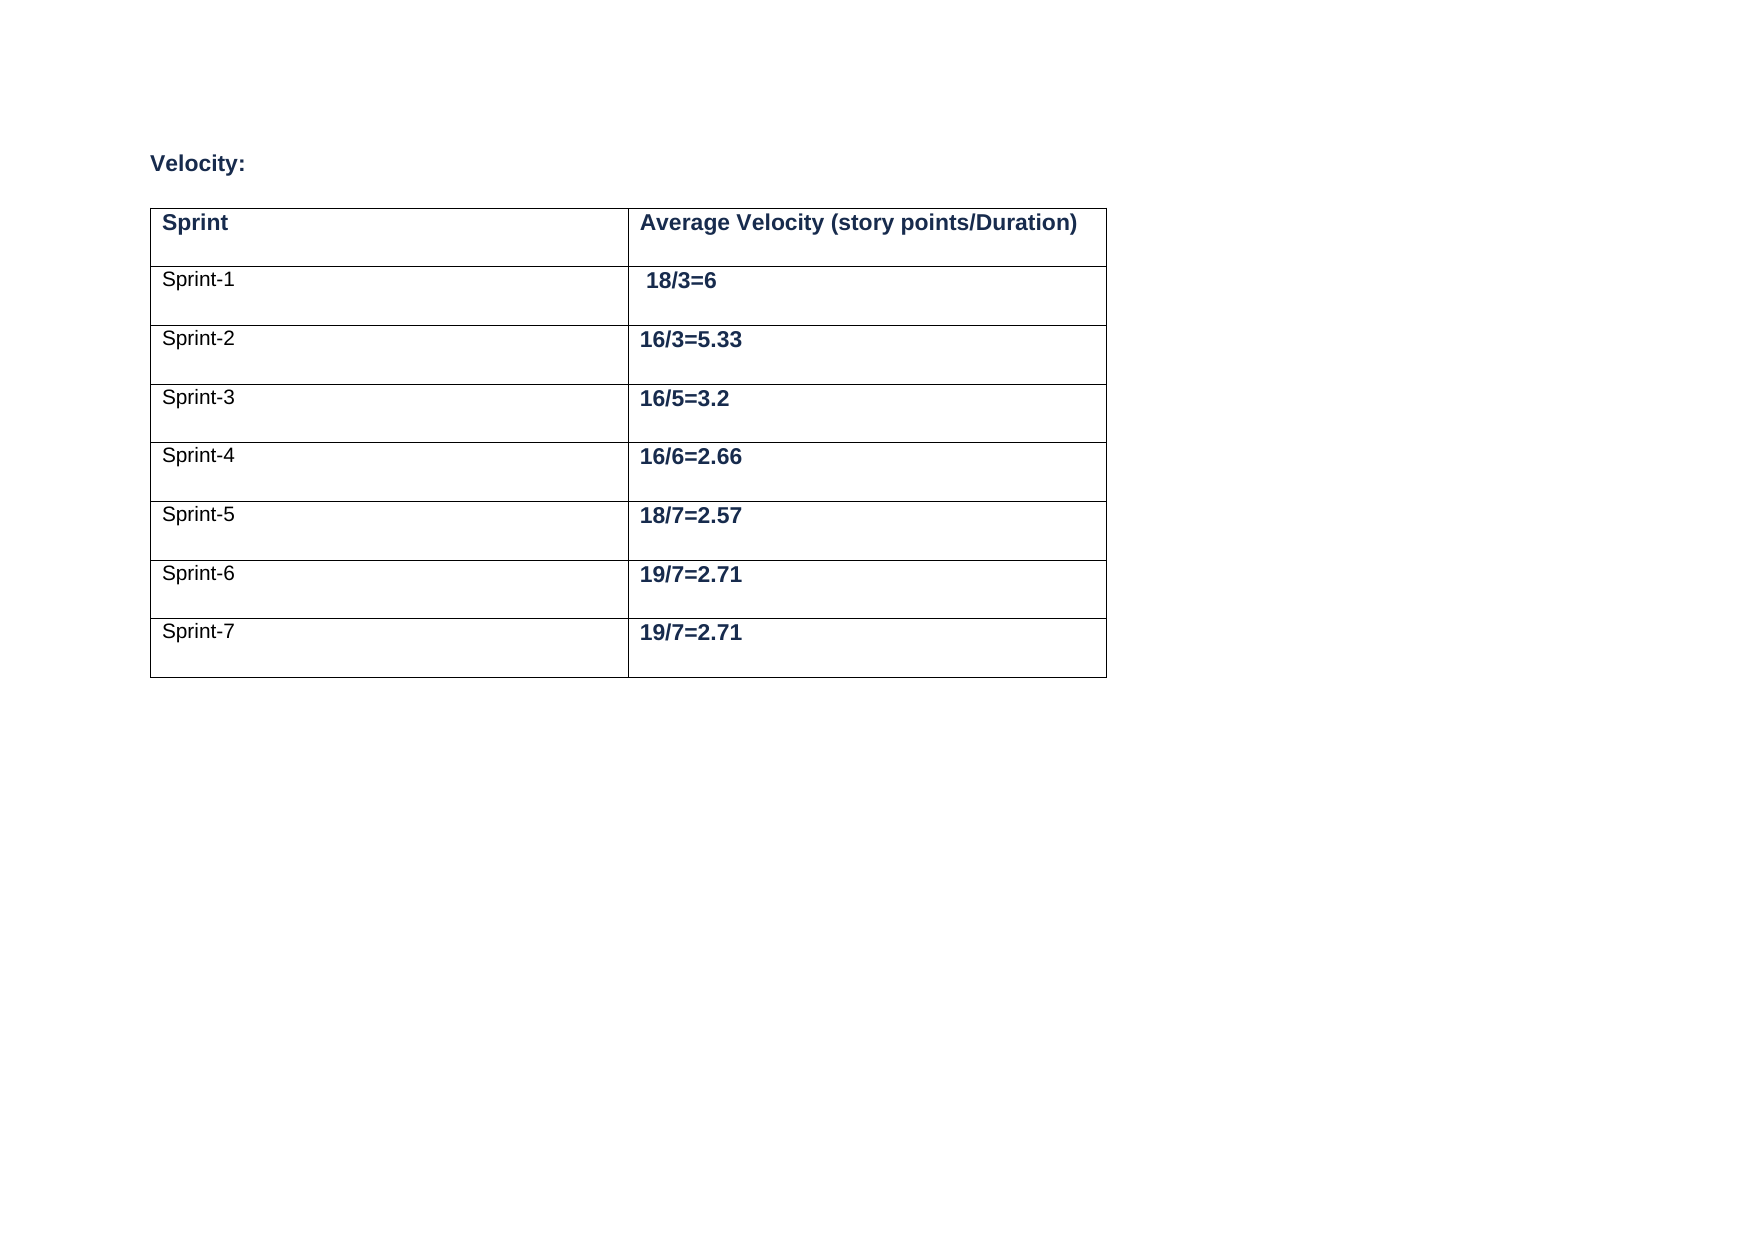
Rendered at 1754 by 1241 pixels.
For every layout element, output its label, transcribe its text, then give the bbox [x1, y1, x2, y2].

table_cell 16/3=5.33 [629, 326, 1106, 383]
table_cell Sprint-7 [151, 619, 628, 677]
table_header Average Velocity (story points/Duration) [629, 209, 1106, 266]
table_cell Sprint-4 [151, 443, 628, 501]
table_cell 16/5=3.2 [629, 385, 1106, 442]
table_cell Sprint-5 [151, 502, 628, 559]
text Velocity: [150, 150, 1665, 176]
table_cell Sprint-2 [151, 326, 628, 383]
table_header Sprint [151, 209, 628, 266]
table_cell 16/6=2.66 [629, 443, 1106, 501]
table_cell 18/7=2.57 [629, 502, 1106, 559]
table_cell Sprint-3 [151, 385, 628, 442]
table_cell Sprint-1 [151, 267, 628, 325]
table_cell 19/7=2.71 [629, 561, 1106, 618]
table_cell 18/3=6 [629, 267, 1106, 325]
table_cell Sprint-6 [151, 561, 628, 618]
table_cell 19/7=2.71 [629, 619, 1106, 677]
